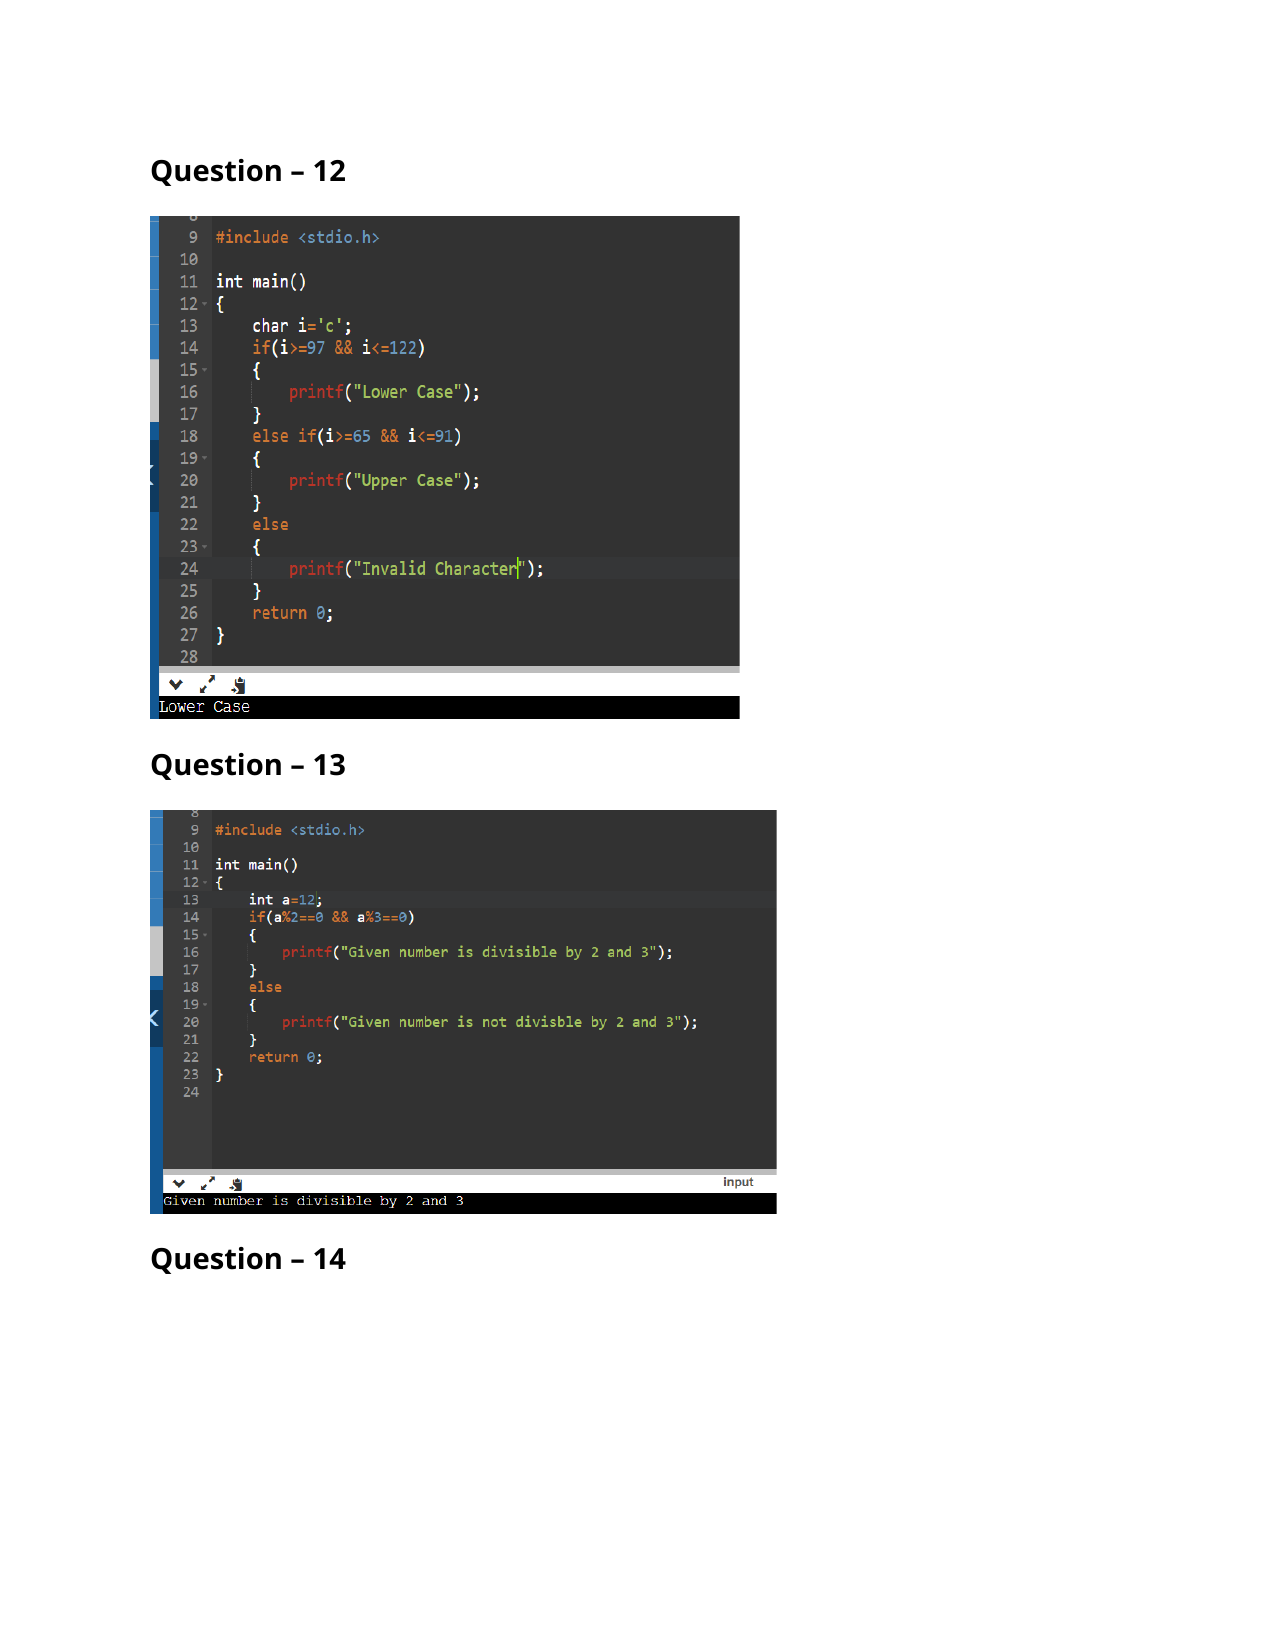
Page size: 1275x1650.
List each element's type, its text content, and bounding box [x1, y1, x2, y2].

text Question – 12 [150, 150, 1125, 190]
picture [150, 216, 740, 719]
picture [150, 810, 777, 1214]
text Question – 14 [150, 1238, 1125, 1278]
text Question – 13 [150, 744, 1125, 784]
